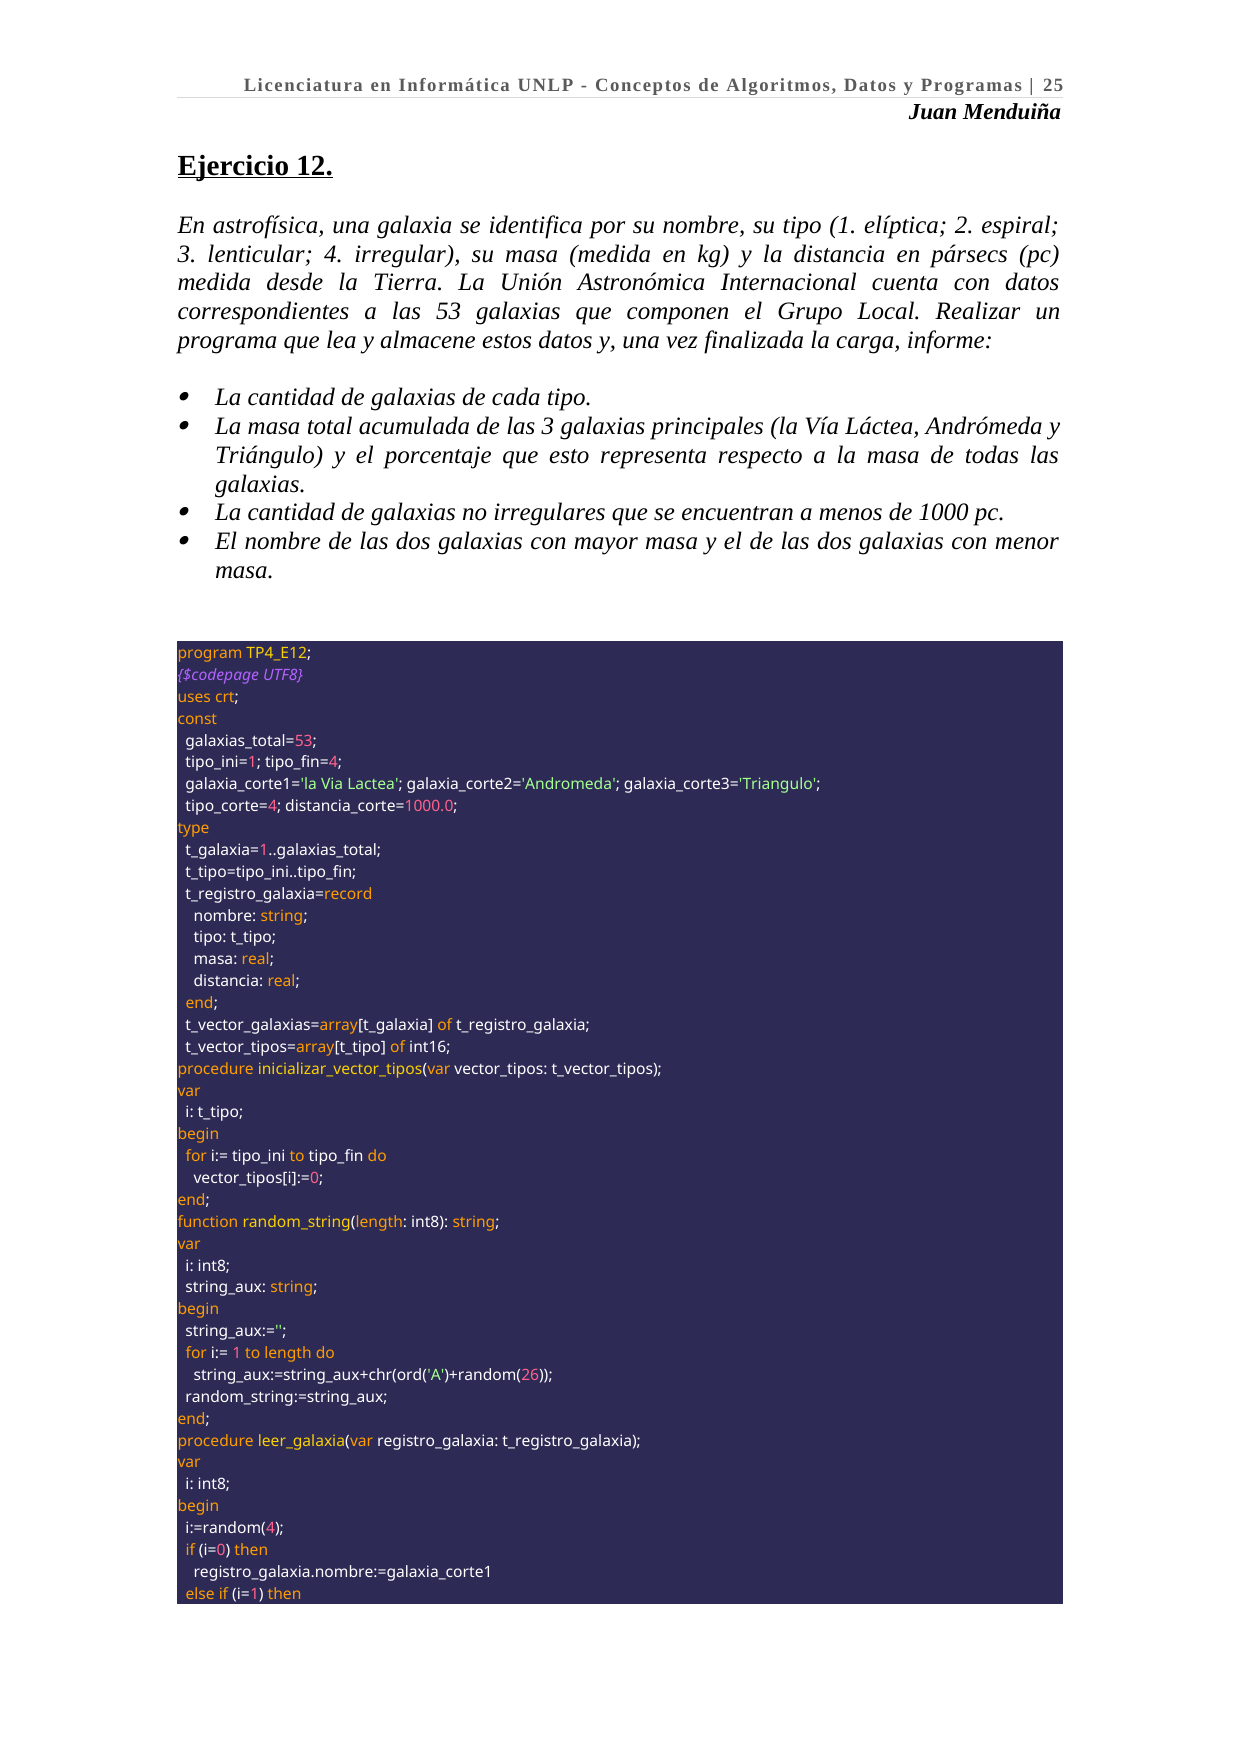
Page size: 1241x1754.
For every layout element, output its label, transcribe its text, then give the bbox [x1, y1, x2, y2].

text var [177, 1232, 1063, 1254]
text tipo_corte=4; distancia_corte=1000.0; [177, 794, 1063, 816]
text t_registro_galaxia=record [177, 882, 1063, 904]
text nombre: string; [177, 904, 1063, 926]
text galaxias_total=53; [177, 729, 1063, 751]
text t_galaxia=1..galaxias_total; [177, 838, 1063, 860]
text vector_tipos[i]:=0; [177, 1166, 1063, 1188]
list La masa total acumulada de las 3 galaxias principales (la Vía Láctea, Andrómeda y Triángulo) y el porcentaje que esto representa respecto a la masa de todas las galaxias. [177, 411, 1063, 497]
text var [177, 1451, 1063, 1472]
text for i:= tipo_ini to tipo_fin do [177, 1144, 1063, 1166]
text string_aux: string; [177, 1276, 1063, 1297]
text end; [177, 1188, 1063, 1210]
text type [177, 816, 1063, 838]
text t_vector_tipos=array[t_tipo] of int16; [177, 1035, 1063, 1057]
text begin [177, 1494, 1063, 1516]
text function random_string(length: int8): string; [177, 1210, 1063, 1232]
text t_tipo=tipo_ini..tipo_fin; [177, 860, 1063, 882]
text program TP4_E12; [177, 641, 1063, 663]
text En astrofísica, una galaxia se identifica por su nombre, su tipo (1. elíptica; 2. espiral; 3. lenticular; 4. irregular), su masa (medida en kg) y la distancia en pársecs (pc) medida desde la Tierra. La Unión Astronómica Internacional cuenta con datos correspondientes a las 53 galaxias que componen el Grupo Local. Realizar un programa que lea y almacene estos datos y, una vez finalizada la carga, informe: [177, 210, 1063, 354]
text procedure leer_galaxia(var registro_galaxia: t_registro_galaxia); [177, 1429, 1063, 1451]
text Ejercicio 12. [177, 148, 1063, 181]
text var [177, 1079, 1063, 1101]
text end; [177, 991, 1063, 1013]
text i: int8; [177, 1254, 1063, 1276]
list La cantidad de galaxias de cada tipo. [177, 382, 1063, 411]
text procedure inicializar_vector_tipos(var vector_tipos: t_vector_tipos); [177, 1057, 1063, 1079]
list La cantidad de galaxias no irregulares que se encuentran a menos de 1000 pc. [177, 497, 1063, 526]
text string_aux:=''; [177, 1319, 1063, 1341]
text for i:= 1 to length do [177, 1341, 1063, 1363]
text begin [177, 1297, 1063, 1319]
text distancia: real; [177, 969, 1063, 991]
text if (i=0) then [177, 1538, 1063, 1560]
text i: int8; [177, 1472, 1063, 1494]
text uses crt; [177, 685, 1063, 707]
text {$codepage UTF8} [177, 663, 1063, 685]
text else if (i=1) then [177, 1582, 1063, 1604]
list El nombre de las dos galaxias con mayor masa y el de las dos galaxias con menor masa. [177, 526, 1063, 584]
text begin [177, 1122, 1063, 1144]
text t_vector_galaxias=array[t_galaxia] of t_registro_galaxia; [177, 1013, 1063, 1035]
text const [177, 707, 1063, 729]
text random_string:=string_aux; [177, 1385, 1063, 1407]
text i:=random(4); [177, 1516, 1063, 1538]
text end; [177, 1407, 1063, 1429]
text galaxia_corte1='la Via Lactea'; galaxia_corte2='Andromeda'; galaxia_corte3='Triangulo'; [177, 772, 1063, 794]
text i: t_tipo; [177, 1101, 1063, 1122]
text masa: real; [177, 947, 1063, 969]
text tipo_ini=1; tipo_fin=4; [177, 751, 1063, 772]
text string_aux:=string_aux+chr(ord('A')+random(26)); [177, 1363, 1063, 1385]
text tipo: t_tipo; [177, 926, 1063, 947]
text registro_galaxia.nombre:=galaxia_corte1 [177, 1560, 1063, 1582]
